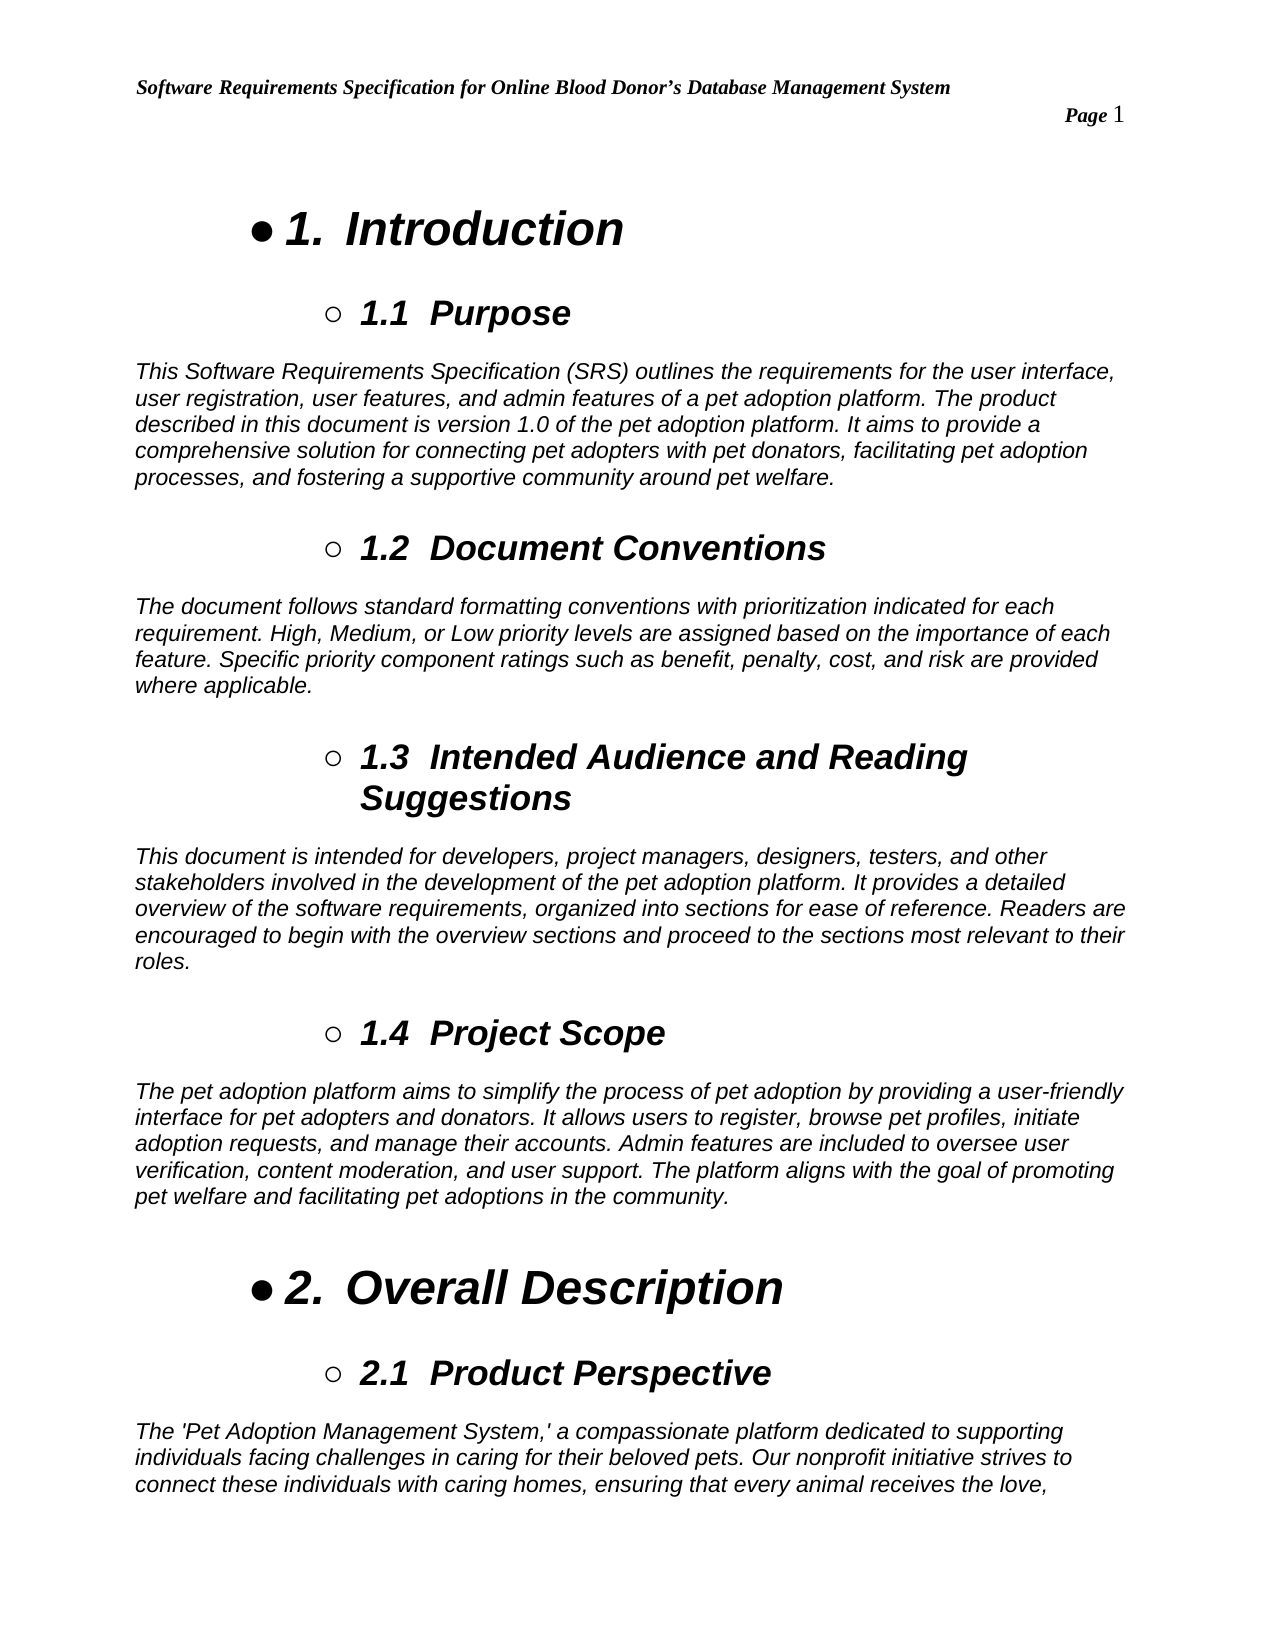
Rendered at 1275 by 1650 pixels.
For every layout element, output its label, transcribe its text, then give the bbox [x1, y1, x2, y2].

text This Software Requirements Specification (SRS) outlines the requirements for the user interface, user registration, user features, and admin features of a pet adoption platform. The product described in this document is version 1.0 of the pet adoption platform. It aims to provide a comprehensive solution for connecting pet adopters with pet donators, facilitating pet adoption processes, and fostering a supportive community around pet welfare. [135, 358, 1140, 490]
subtitle 1.4 Project Scope [322, 1012, 1140, 1053]
text This document is intended for developers, project managers, designers, testers, and other stakeholders involved in the development of the pet adoption platform. It provides a detailed overview of the software requirements, organized into sections for ease of reference. Readers are encouraged to begin with the overview sections and proceed to the sections most relevant to their roles. [135, 843, 1140, 974]
subtitle 1.1 Purpose [322, 293, 1140, 333]
subtitle 1. Introduction [247, 200, 1140, 255]
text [135, 1418, 1140, 1497]
text The pet adoption platform aims to simplify the process of pet adoption by providing a user-friendly interface for pet adopters and donators. It allows users to register, browse pet profiles, initiate adoption requests, and manage their accounts. Admin features are included to oversee user verification, content moderation, and user support. The platform aligns with the goal of promoting pet welfare and facilitating pet adoptions in the community. [135, 1078, 1140, 1209]
subtitle 2.1 Product Perspective [322, 1352, 1140, 1393]
text The document follows standard formatting conventions with prioritization indicated for each requirement. High, Medium, or Low priority levels are assigned based on the importance of each feature. Specific priority component ratings such as benefit, penalty, cost, and risk are provided where applicable. [135, 593, 1140, 699]
subtitle 1.2 Document Conventions [322, 528, 1140, 568]
subtitle 1.3 Intended Audience and Reading Suggestions [322, 736, 1140, 818]
subtitle 2. Overall Description [247, 1259, 1140, 1314]
